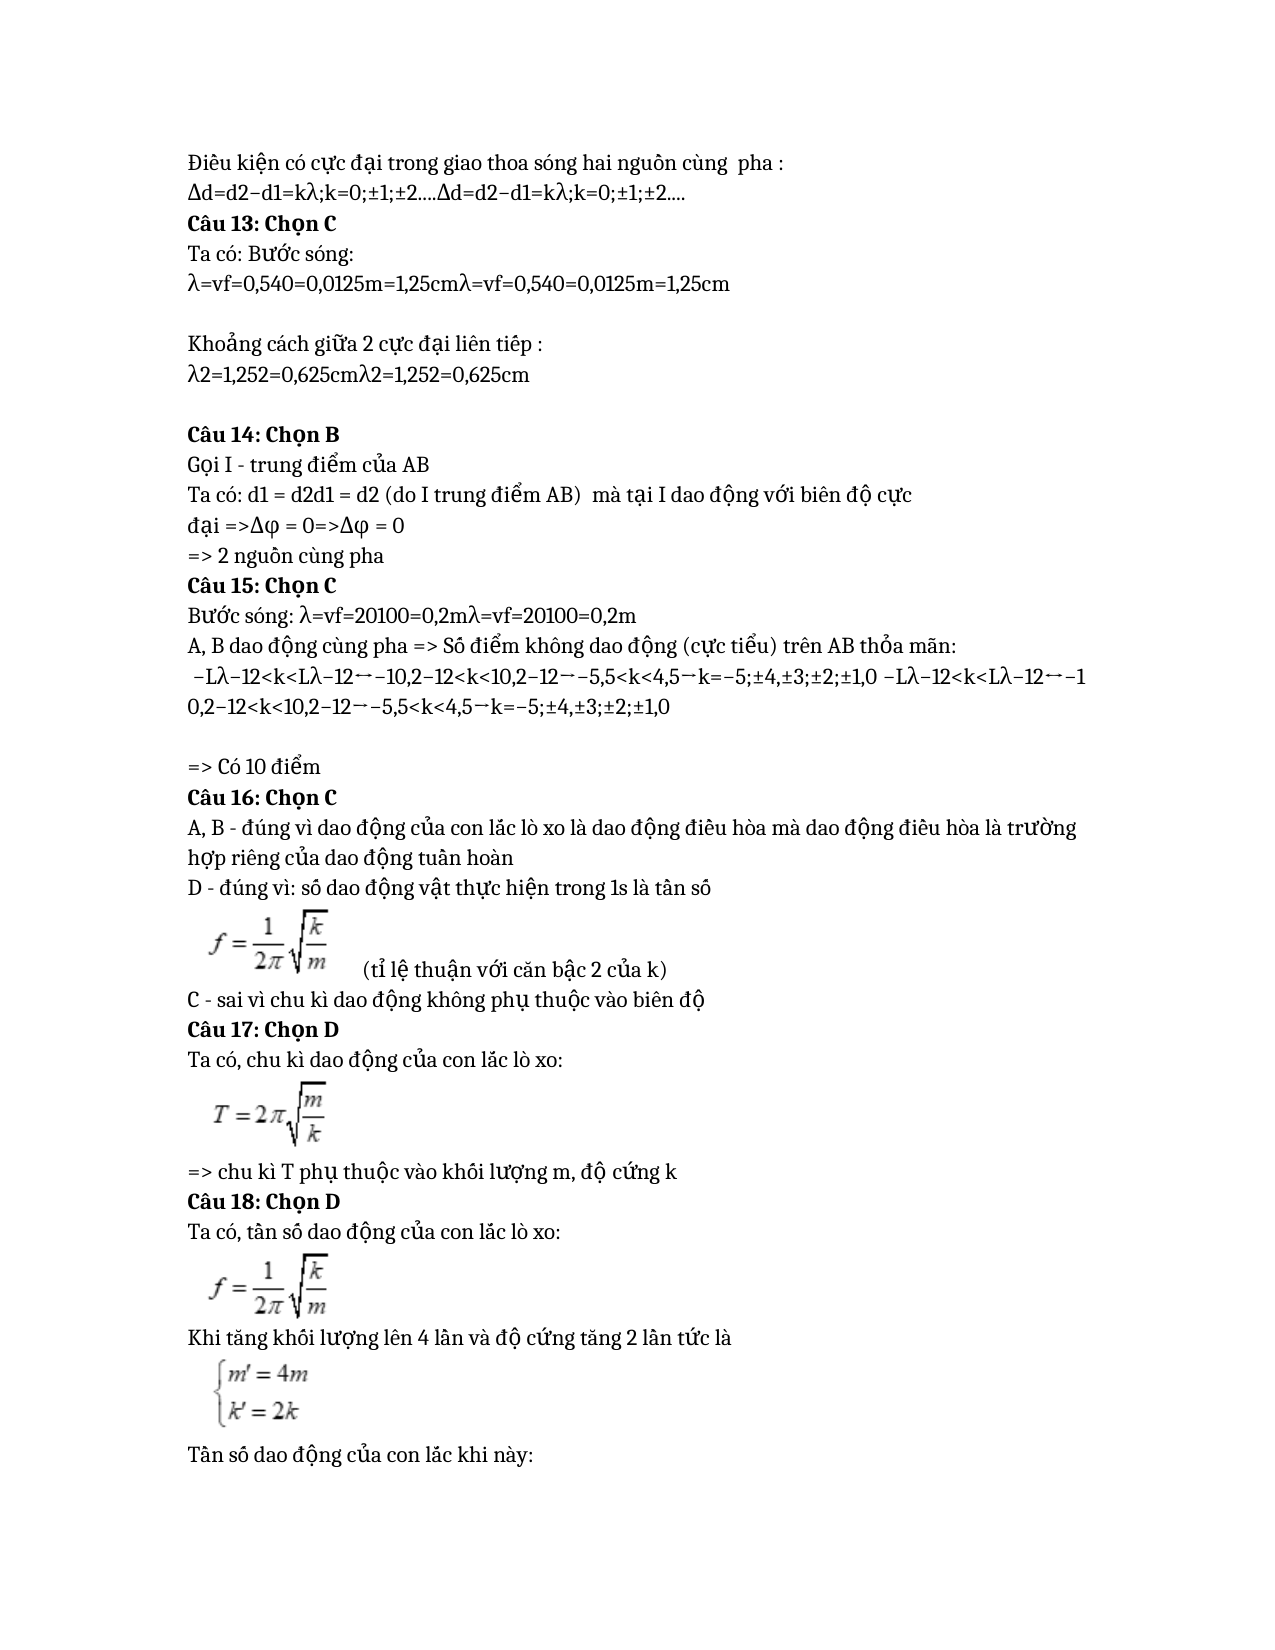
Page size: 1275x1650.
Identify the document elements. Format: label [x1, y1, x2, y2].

picture [211, 1355, 312, 1432]
picture [206, 1249, 333, 1322]
picture [211, 1077, 330, 1150]
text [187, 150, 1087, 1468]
picture [206, 905, 333, 977]
